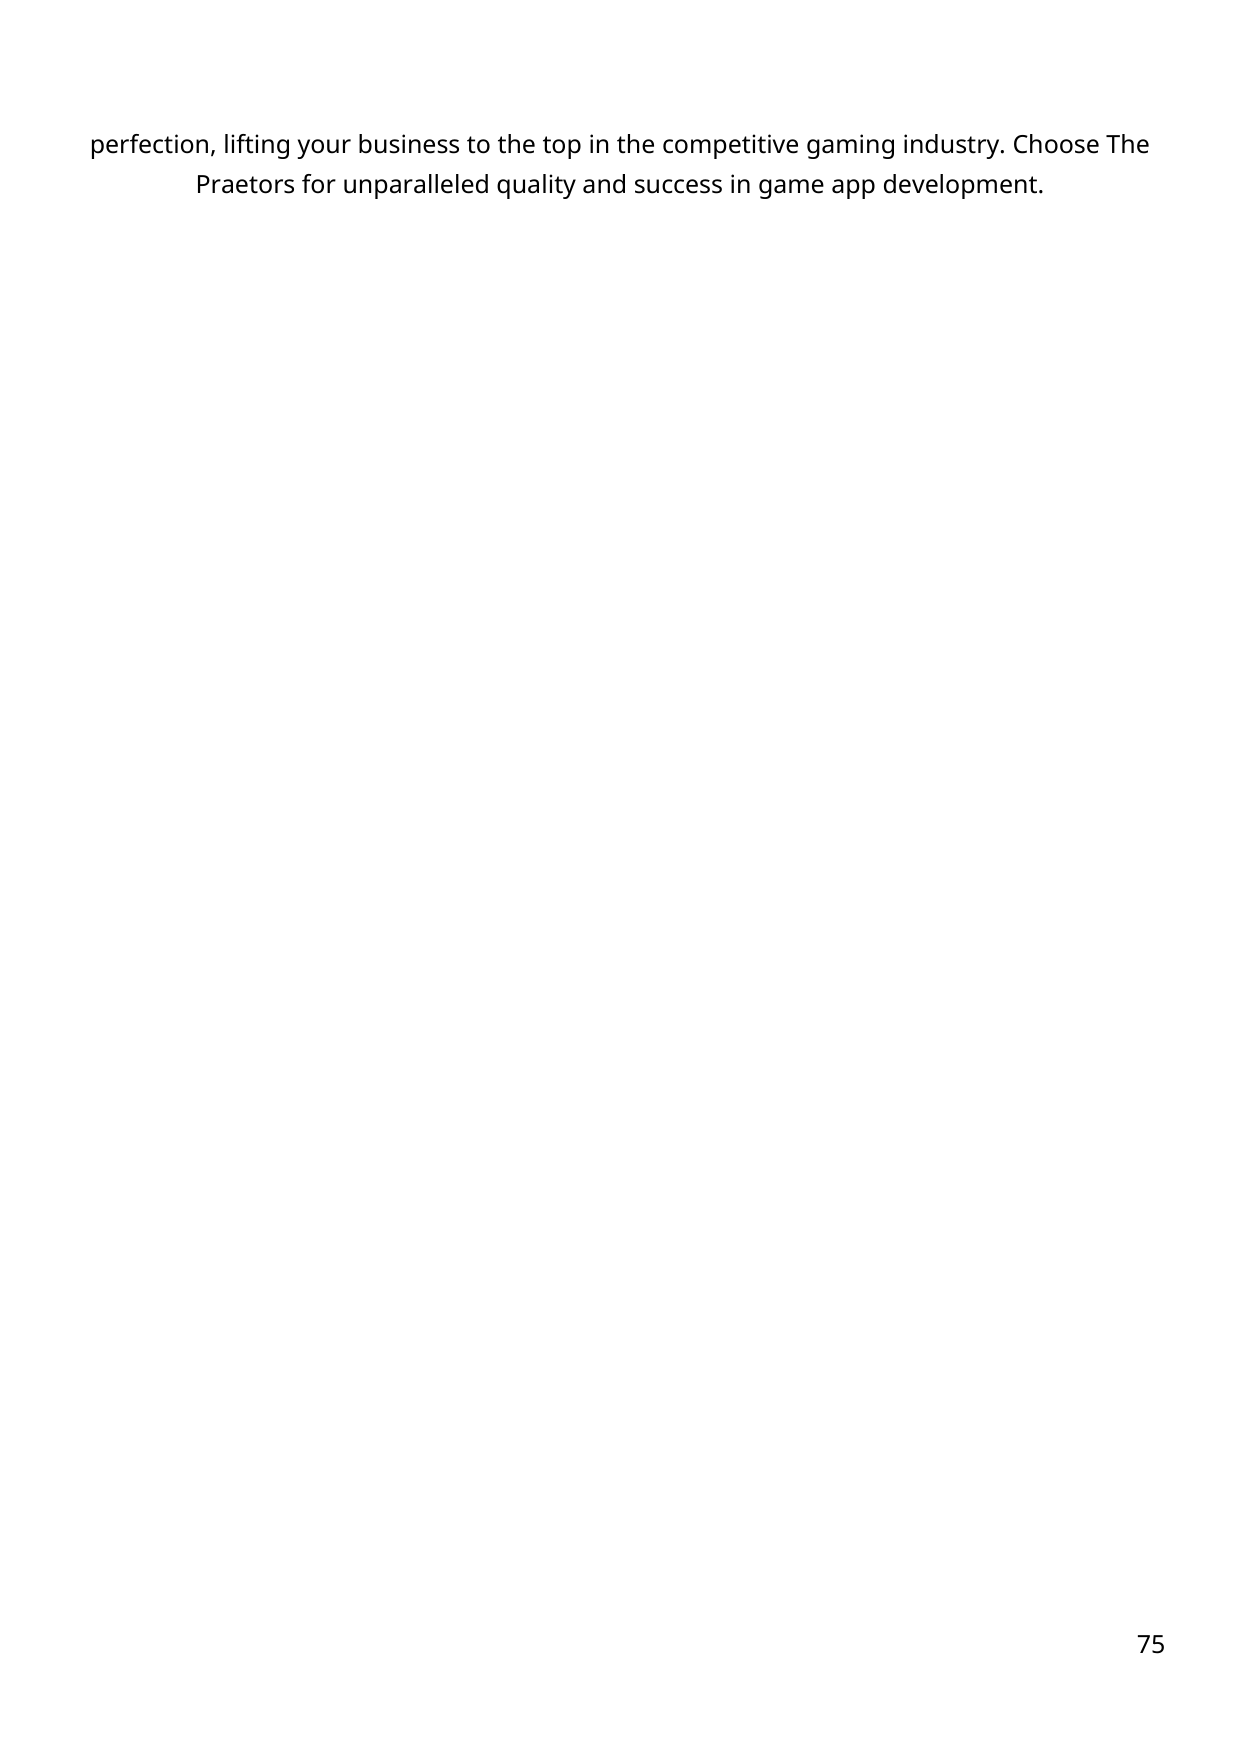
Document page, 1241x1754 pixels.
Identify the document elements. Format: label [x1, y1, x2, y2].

text [75, 127, 1165, 200]
